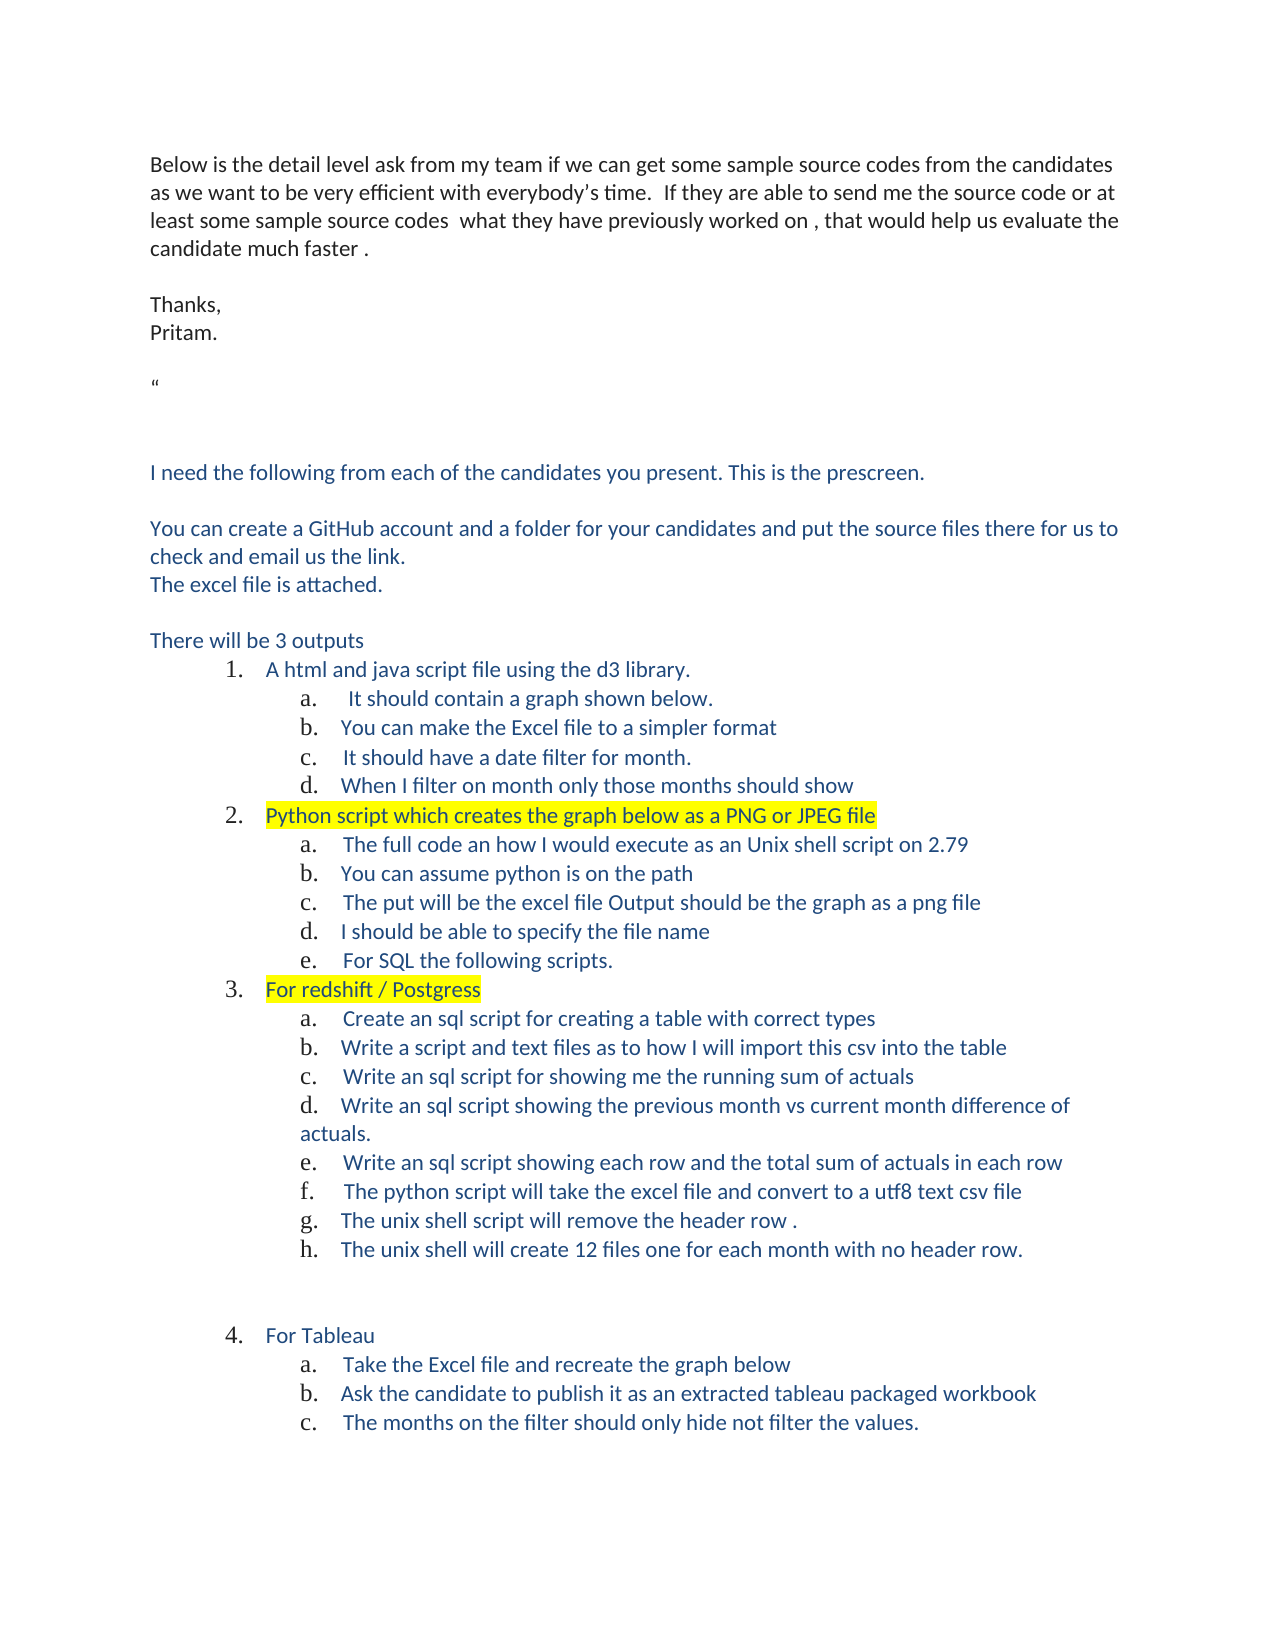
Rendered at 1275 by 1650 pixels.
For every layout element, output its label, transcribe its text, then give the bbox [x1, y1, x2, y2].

text 2. Python script which creates the graph below as a PNG or JPEG file [225, 800, 1125, 829]
text e. For SQL the following scripts. [300, 945, 1125, 974]
text You can create a GitHub account and a folder for your candidates and put the source files there for us to check and email us the link. [150, 514, 1125, 570]
text a. It should contain a graph shown below. [300, 683, 1125, 712]
text b. You can make the Excel file to a simpler format [300, 712, 1125, 742]
text h. The unix shell will create 12 files one for each month with no header row. [300, 1234, 1125, 1264]
text d. Write an sql script showing the previous month vs current month difference of actuals. [300, 1090, 1125, 1147]
text a. Take the Excel file and recreate the graph below [300, 1349, 1125, 1378]
text c. Write an sql script for showing me the running sum of actuals [300, 1061, 1125, 1090]
text The excel file is attached. [150, 570, 1125, 598]
text f. The python script will take the excel file and convert to a utf8 text csv file [300, 1176, 1125, 1206]
text b. You can assume python is on the path [300, 858, 1125, 887]
text g. The unix shell script will remove the header row . [300, 1206, 1125, 1234]
text 4. For Tableau [225, 1320, 1125, 1349]
text There will be 3 outputs [150, 626, 1125, 654]
text Thanks, Pritam. [150, 290, 1125, 346]
text I need the following from each of the candidates you present. This is the prescreen. [150, 458, 1125, 486]
text Below is the detail level ask from my team if we can get some sample source codes from the candidates as we want to be very efficient with everybody’s time. If they are able to send me the source code or at least some sample source codes what they have previously worked on , that would help us evaluate the candidate much faster . [150, 150, 1125, 262]
text “ [150, 374, 1125, 402]
text a. Create an sql script for creating a table with correct types [300, 1003, 1125, 1032]
text d. I should be able to specify the file name [300, 916, 1125, 945]
text 3. For redshift / Postgress [225, 974, 1125, 1003]
text e. Write an sql script showing each row and the total sum of actuals in each row [300, 1147, 1125, 1176]
text b. Ask the candidate to publish it as an extracted tableau packaged workbook [300, 1378, 1125, 1407]
text c. It should have a date filter for month. [300, 742, 1125, 771]
text c. The months on the filter should only hide not filter the values. [300, 1407, 1125, 1436]
text a. The full code an how I would execute as an Unix shell script on 2.79 [300, 829, 1125, 858]
text b. Write a script and text files as to how I will import this csv into the table [300, 1032, 1125, 1061]
text c. The put will be the excel file Output should be the graph as a png file [300, 887, 1125, 916]
text d. When I filter on month only those months should show [300, 771, 1125, 800]
text 1. A html and java script file using the d3 library. [225, 654, 1125, 683]
